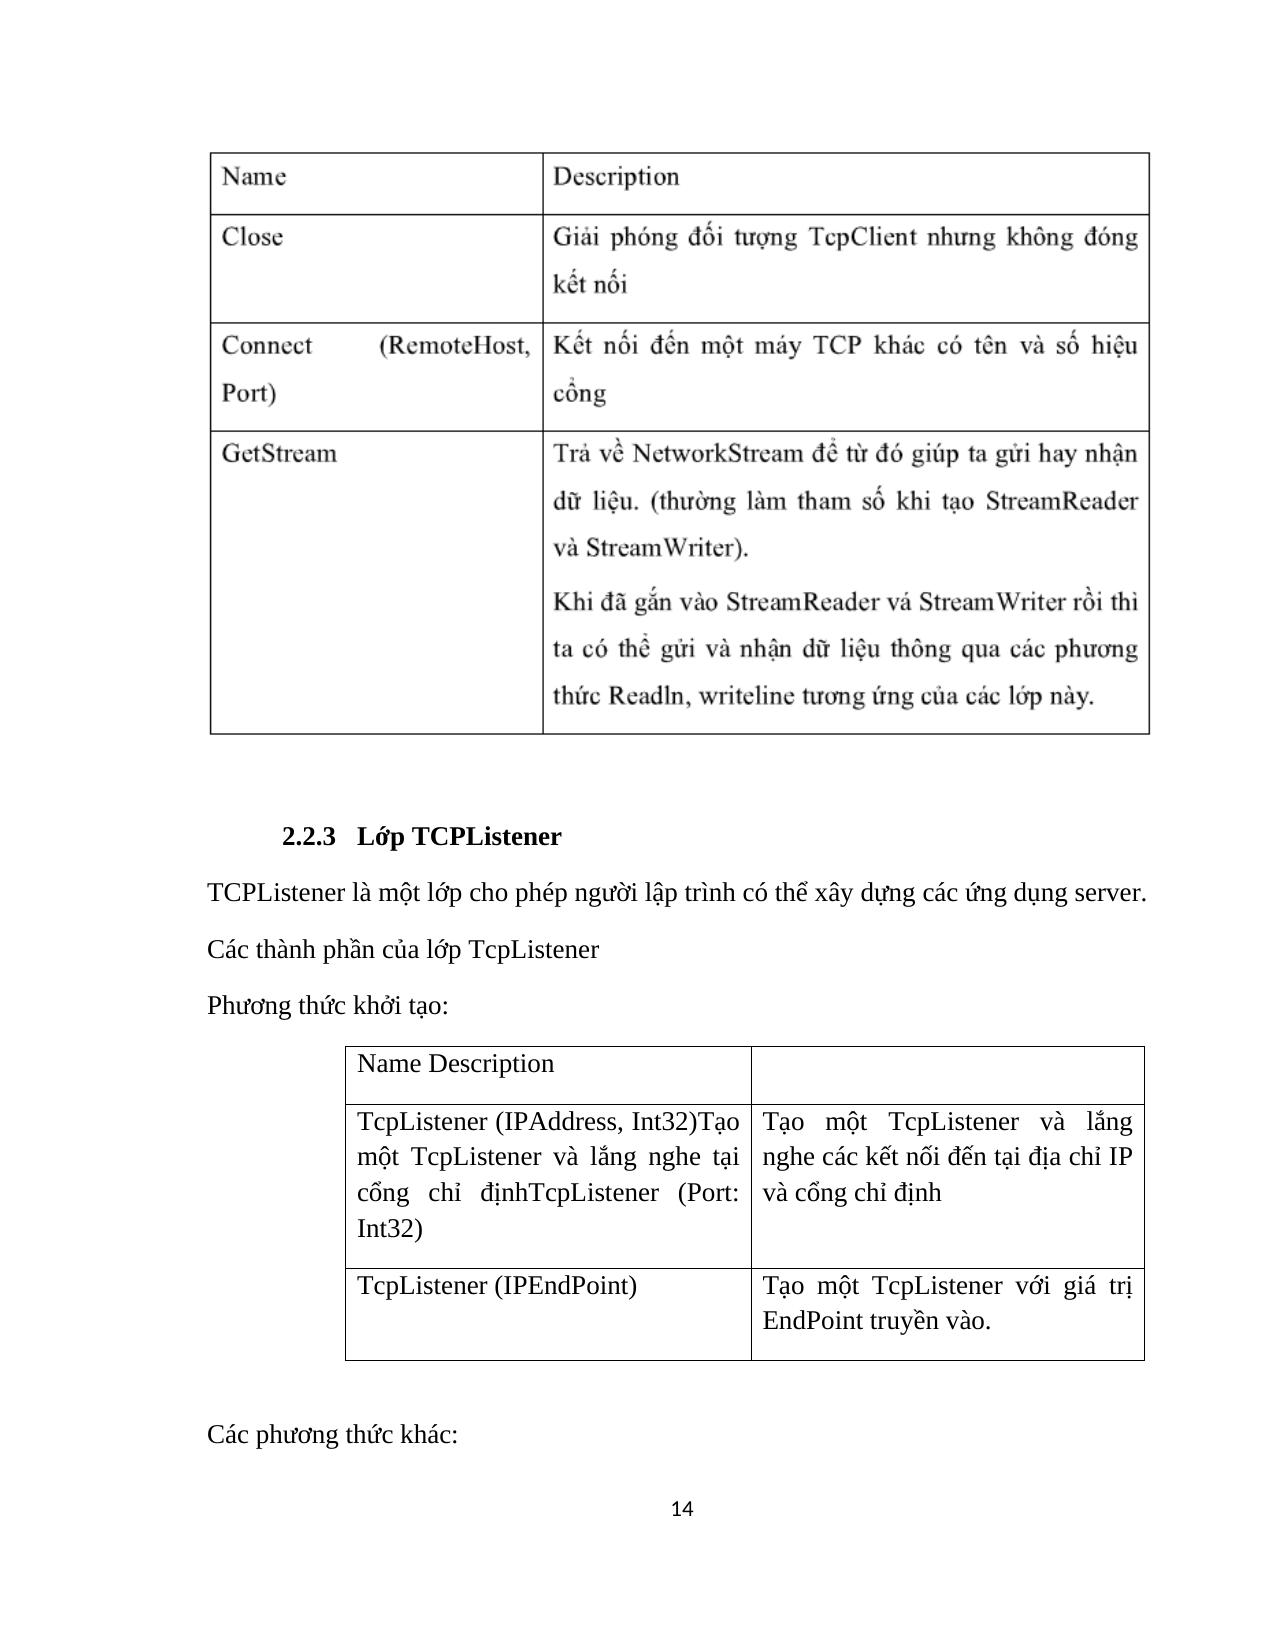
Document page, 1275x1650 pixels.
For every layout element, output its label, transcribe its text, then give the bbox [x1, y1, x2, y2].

table_cell Tạo một TcpListener và lắng nghe các kết nối đến tại địa chỉ IP và cổng chỉ định [752, 1105, 1144, 1268]
table_cell Tạo một TcpListener với giá trị EndPoint truyền vào. [752, 1269, 1144, 1360]
list Lớp TCPListener [282, 820, 1157, 851]
text Phương thức khởi tạo: [207, 989, 1157, 1021]
text TCPListener là một lớp cho phép người lập trình có thể xây dựng các ứng dụng server. [207, 876, 1157, 907]
table_header Name Description [346, 1047, 751, 1104]
table_cell TcpListener (IPEndPoint) [346, 1269, 751, 1360]
table_header [752, 1047, 1144, 1104]
text Các phương thức khác: [207, 1418, 1157, 1449]
picture [206, 147, 1157, 739]
text Các thành phần của lớp TcpListener [207, 933, 1157, 964]
table_cell TcpListener (IPAddress, Int32)Tạo một TcpListener và lắng nghe tại cổng chỉ địnhTcpListener (Port: Int32) [346, 1105, 751, 1268]
